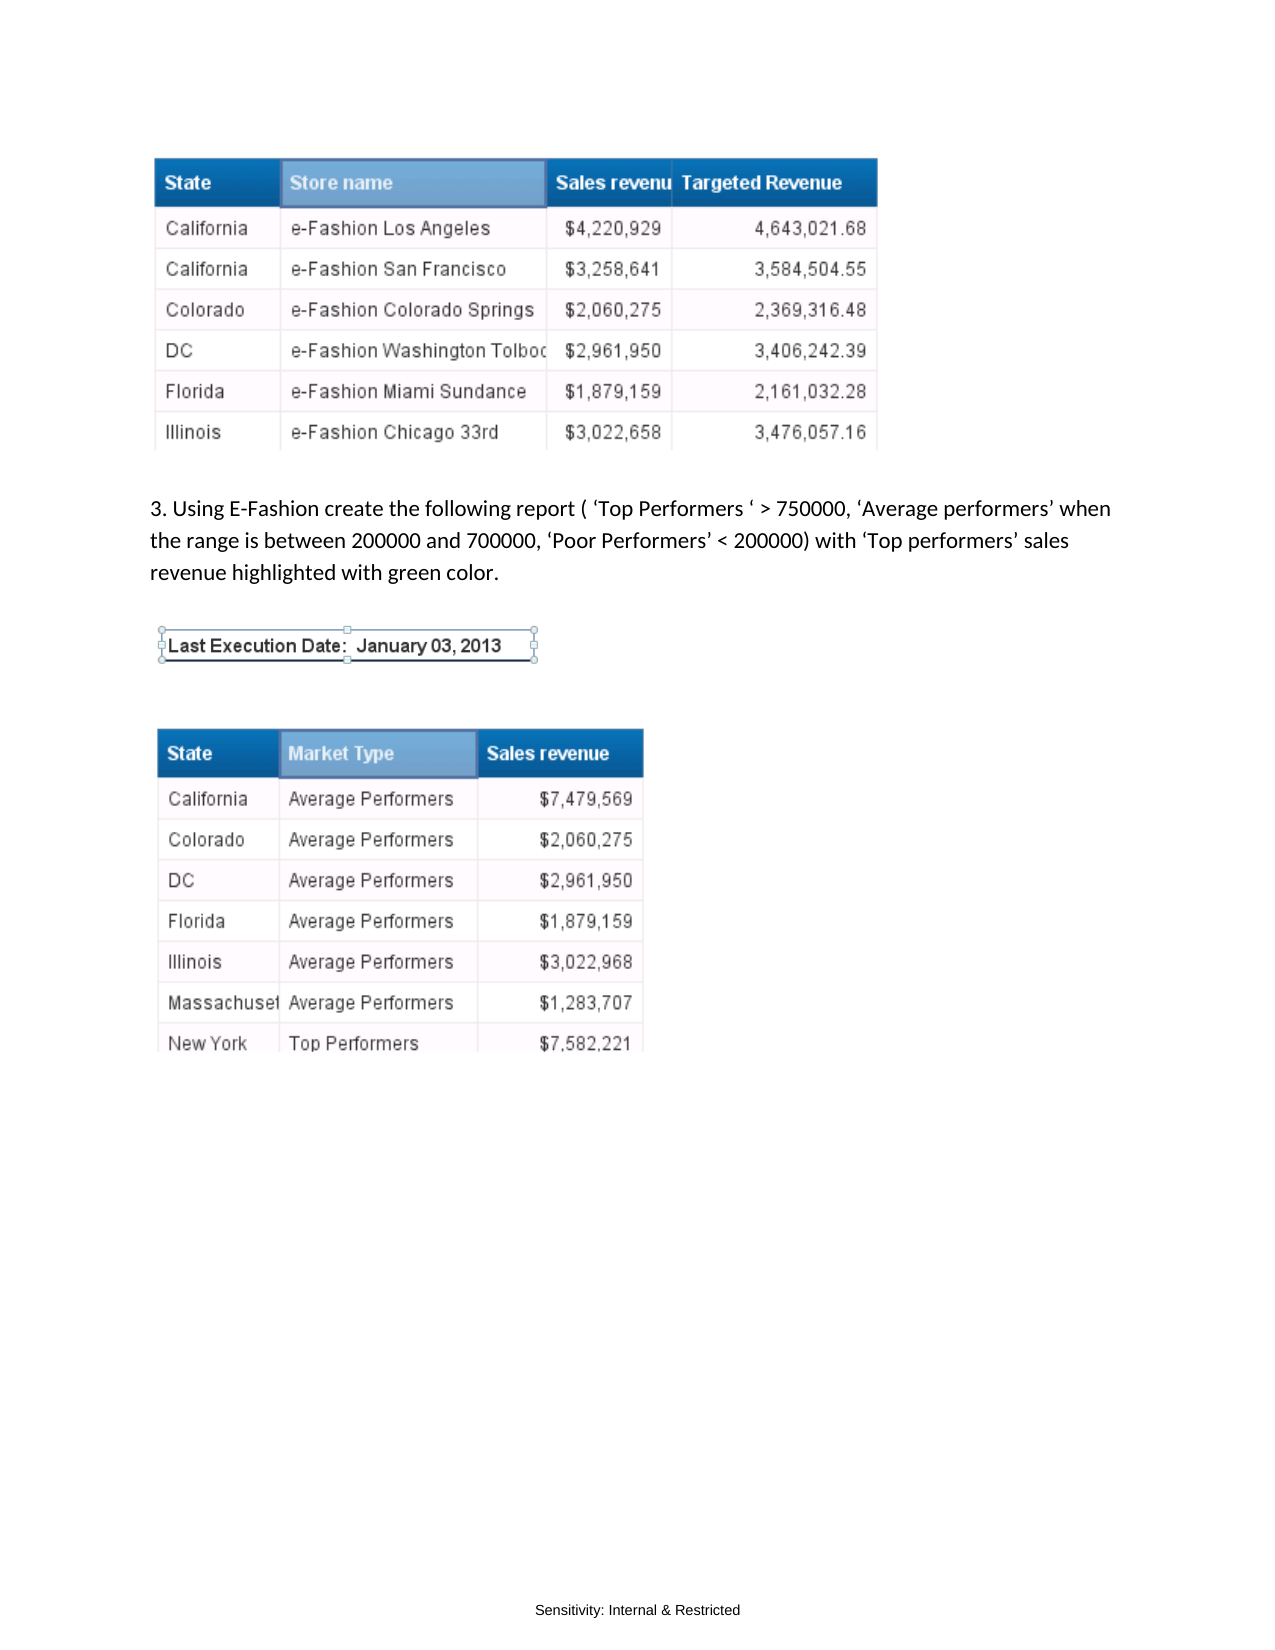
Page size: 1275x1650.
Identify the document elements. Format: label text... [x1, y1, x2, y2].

text 3. Using E-Fashion create the following report ( ‘Top Performers ‘ > 750000, ‘Average performers’ when the range is between 200000 and 700000, ‘Poor Performers’ < 200000) with ‘Top performers’ sales revenue highlighted with green color. [150, 494, 1125, 586]
picture [150, 611, 564, 680]
picture [150, 150, 913, 469]
picture [150, 704, 700, 1074]
